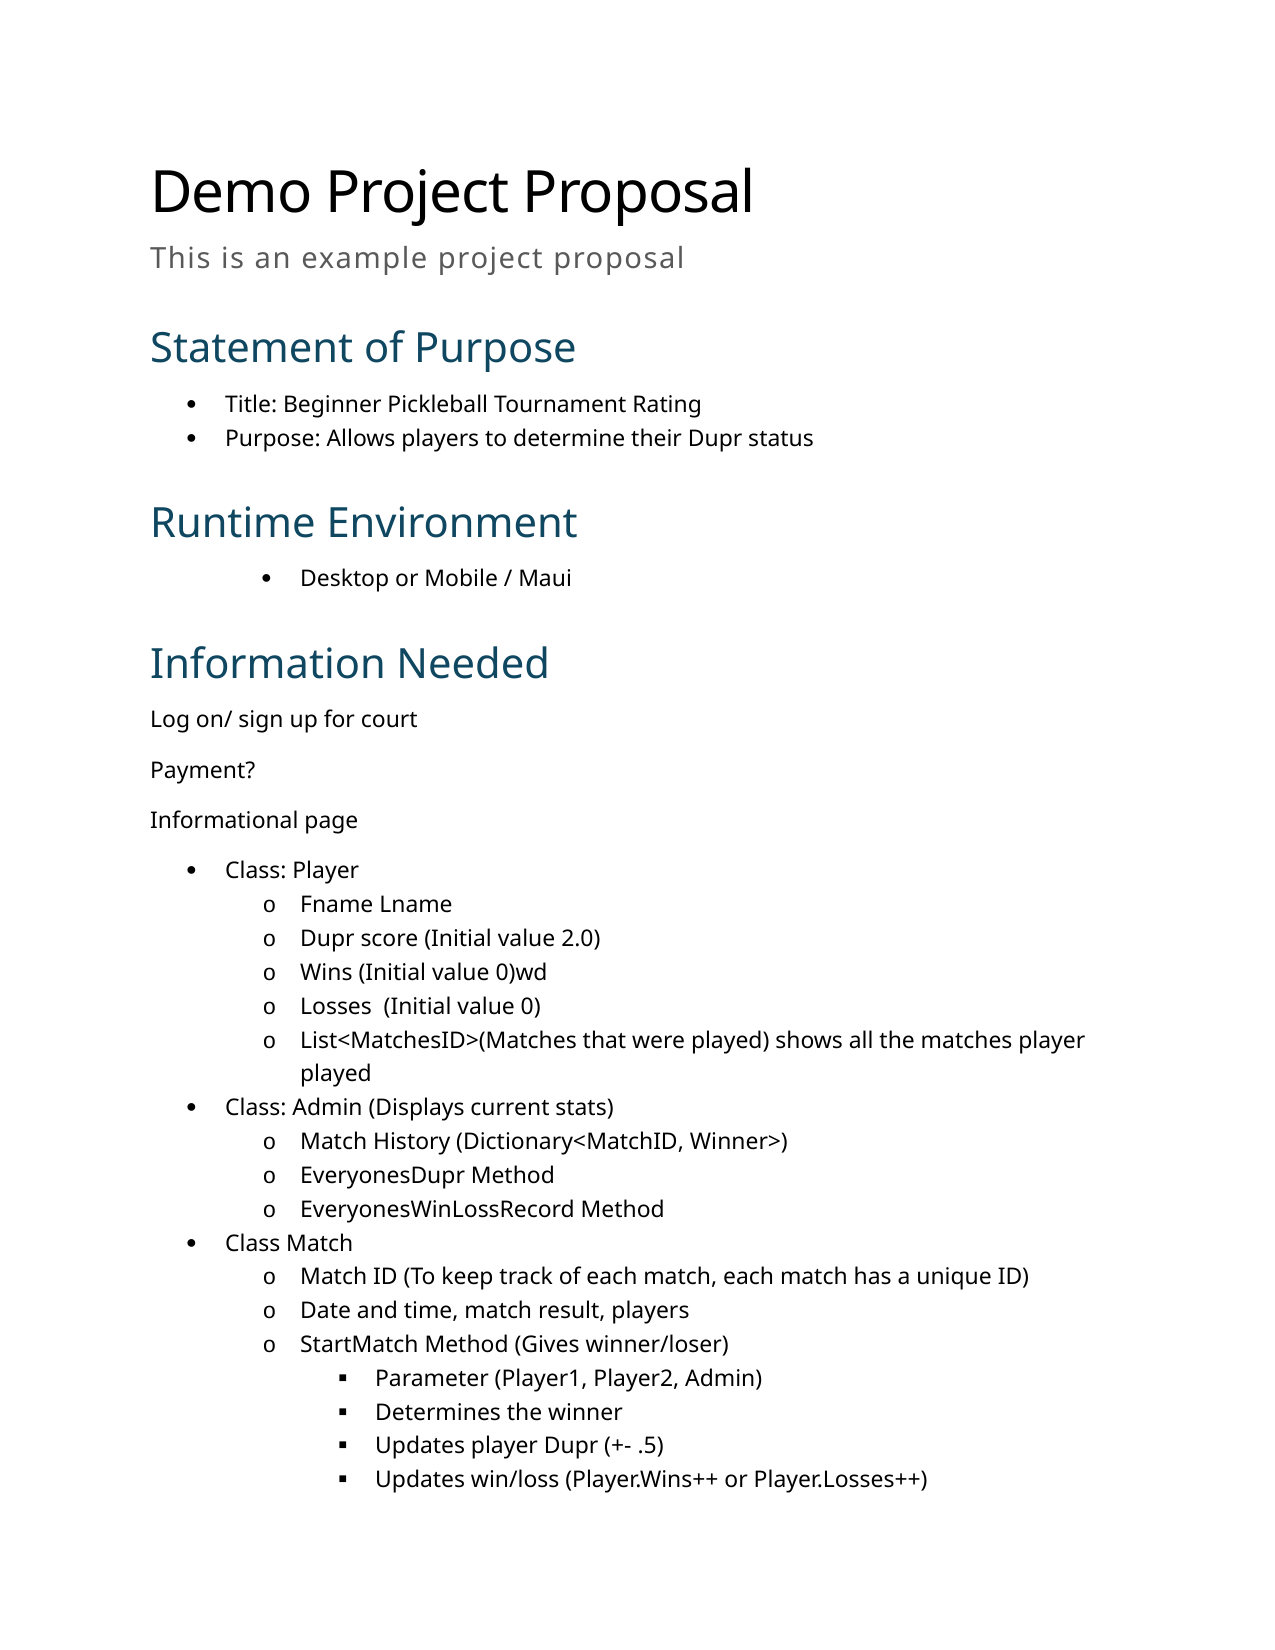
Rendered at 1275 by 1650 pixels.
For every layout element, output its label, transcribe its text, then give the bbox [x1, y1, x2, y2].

list Determines the winner [337, 1396, 1125, 1427]
list Wins (Initial value 0)wd [262, 956, 1125, 987]
subtitle Information Needed [150, 633, 1125, 690]
text Log on/ sign up for court [150, 703, 1125, 734]
list Updates player Dupr (+- .5) [337, 1429, 1125, 1461]
list List<MatchesID>(Matches that were played) shows all the matches player played [262, 1023, 1125, 1089]
title Demo Project Proposal [150, 150, 1125, 229]
list EveryonesWinLossRecord Method [262, 1193, 1125, 1224]
list Purpose: Allows players to determine their Dupr status [187, 421, 1125, 453]
list Losses (Initial value 0) [262, 990, 1125, 1021]
list StartMatch Method (Gives winner/loser) [262, 1328, 1125, 1359]
list Match History (Dictionary<MatchID, Winner>) [262, 1125, 1125, 1156]
list Dupr score (Initial value 2.0) [262, 922, 1125, 953]
list Class: Admin (Displays current stats) [187, 1091, 1125, 1122]
list Date and time, match result, players [262, 1294, 1125, 1325]
list Class: Player [187, 854, 1125, 886]
subtitle Runtime Environment [150, 493, 1125, 549]
subtitle This is an example project proposal [150, 238, 1125, 277]
text Payment? [150, 753, 1125, 785]
list Match ID (To keep track of each match, each match has a unique ID) [262, 1260, 1125, 1292]
list Class Match [187, 1226, 1125, 1258]
list Desktop or Mobile / Maui [262, 562, 1125, 593]
list Title: Beginner Pickleball Tournament Rating [187, 388, 1125, 419]
list Fname Lname [262, 888, 1125, 919]
list Parameter (Player1, Player2, Admin) [337, 1362, 1125, 1393]
text Informational page [150, 804, 1125, 835]
list EveryonesDupr Method [262, 1159, 1125, 1190]
subtitle Statement of Purpose [150, 318, 1125, 375]
list Updates win/loss (Player.Wins++ or Player.Losses++) [337, 1463, 1125, 1494]
